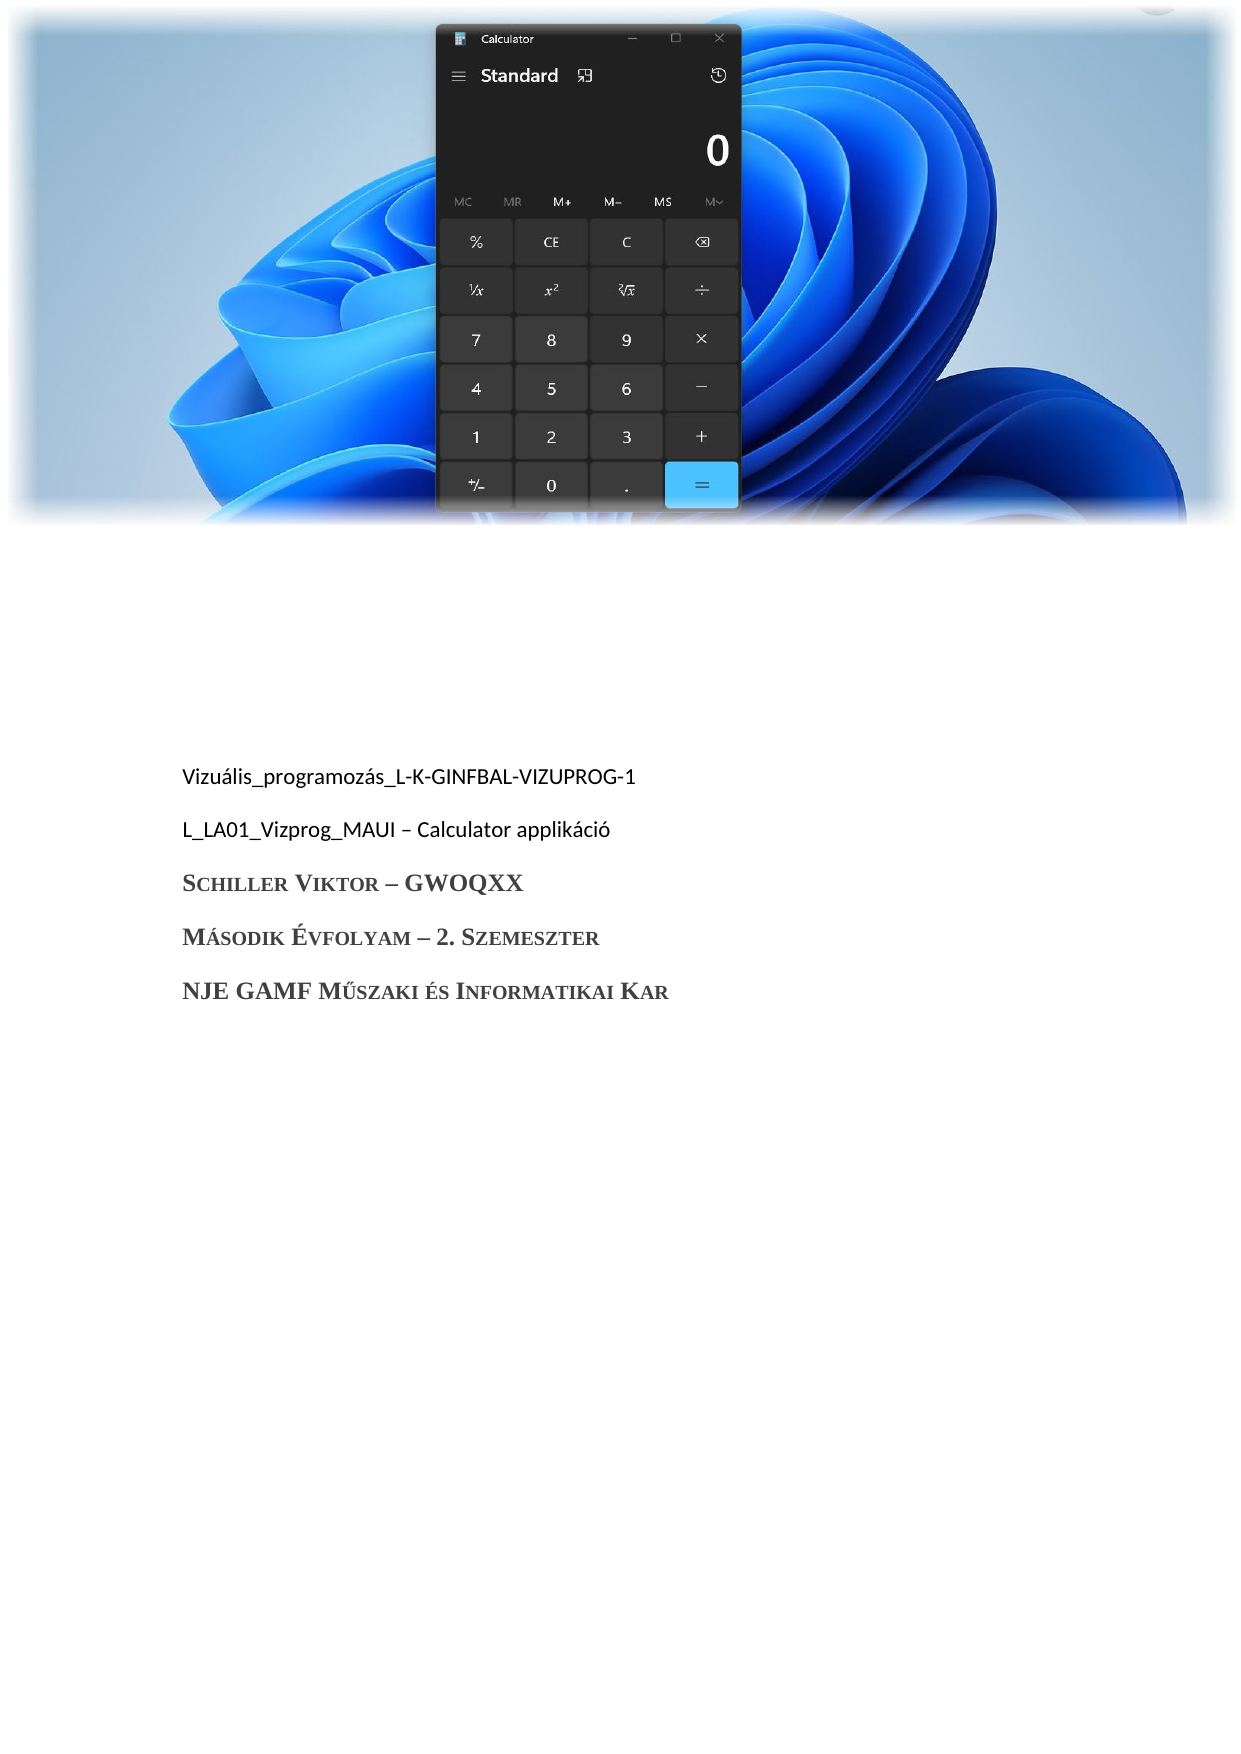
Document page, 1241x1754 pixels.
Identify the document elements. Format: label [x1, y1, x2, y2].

picture [7, 6, 1236, 525]
